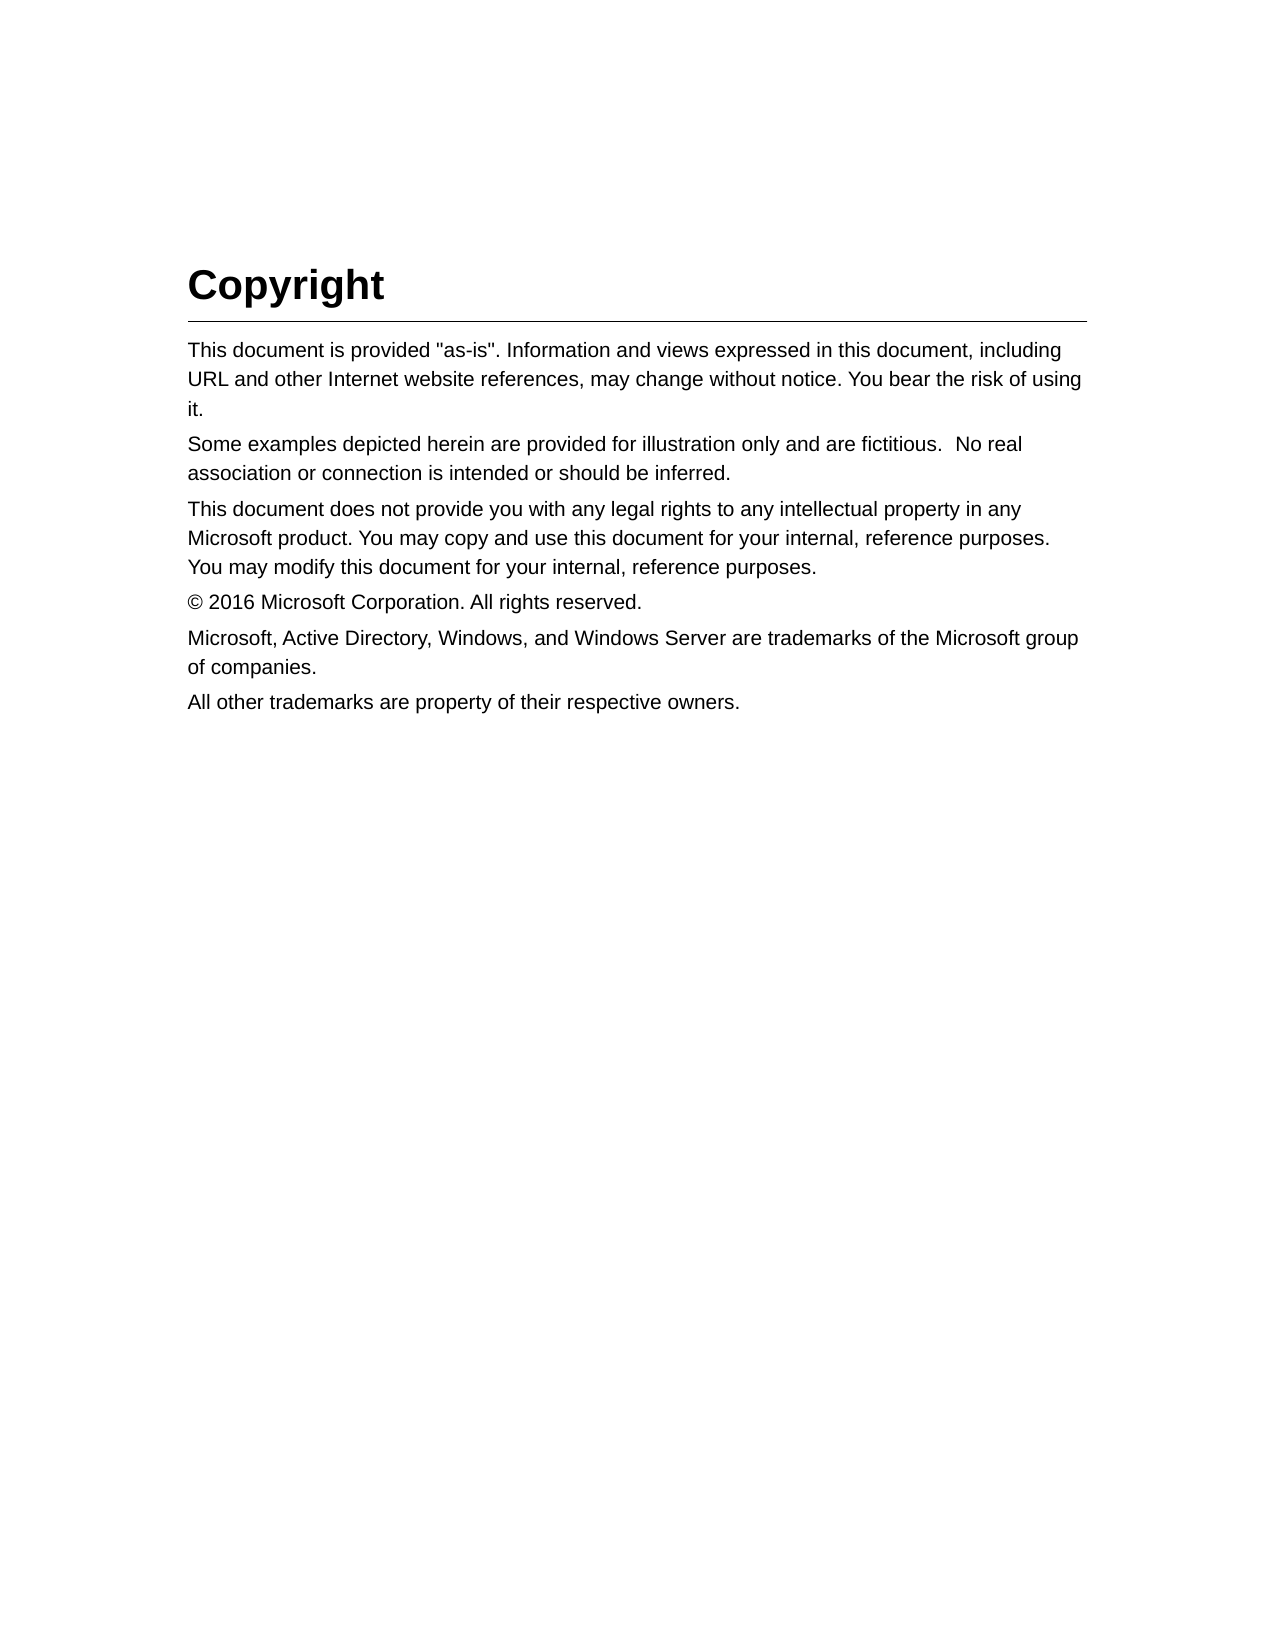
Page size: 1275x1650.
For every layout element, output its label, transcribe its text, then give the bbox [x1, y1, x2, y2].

text This document does not provide you with any legal rights to any intellectual property in any Microsoft product. You may copy and use this document for your internal, reference purposes. You may modify this document for your internal, reference purposes. [187, 493, 1087, 580]
text © 2016 Microsoft Corporation. All rights reserved. [187, 586, 1087, 616]
text Some examples depicted herein are provided for illustration only and are fictitious. No real association or connection is intended or should be inferred. [187, 428, 1087, 486]
text This document is provided "as-is". Information and views expressed in this document, including URL and other Internet website references, may change without notice. You bear the risk of using it. [187, 334, 1087, 422]
text Microsoft, Active Directory, Windows, and Windows Server are trademarks of the Microsoft group of companies. [187, 622, 1087, 680]
text All other trademarks are property of their respective owners. [187, 686, 1087, 716]
text Copyright [187, 260, 1087, 322]
